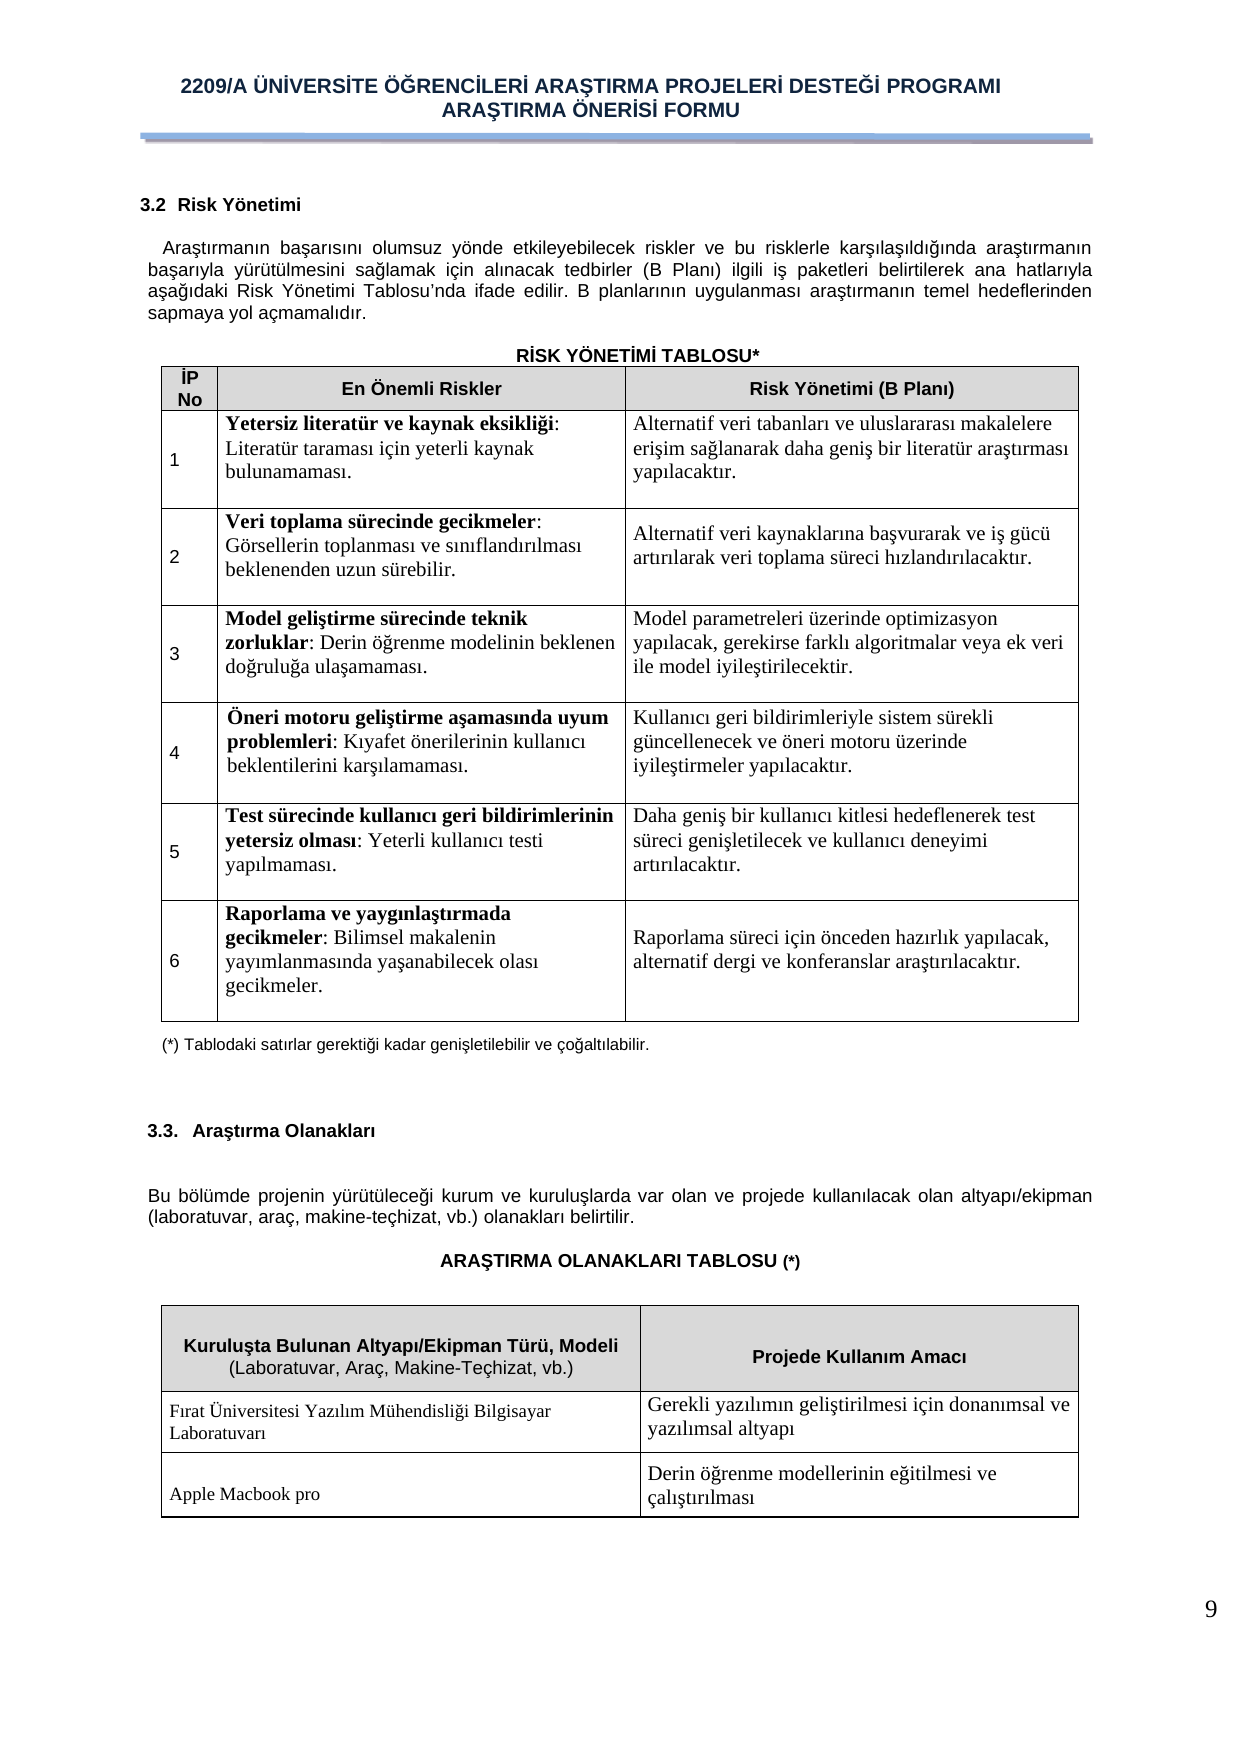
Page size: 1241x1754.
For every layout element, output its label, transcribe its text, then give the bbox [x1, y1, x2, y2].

table_header Projede Kullanım Amacı [641, 1306, 1078, 1391]
table_header İP No [162, 367, 217, 410]
table_cell Derin öğrenme modellerinin eğitilmesi ve çalıştırılması [641, 1453, 1078, 1516]
table_cell [218, 703, 625, 802]
table_cell Kullanıcı geri bildirimleriyle sistem sürekli güncellenecek ve öneri motoru üzerinde iyileştirmeler yapılacaktır. [626, 703, 1078, 802]
text ARAŞTIRMA OLANAKLARI TABLOSU (*) [148, 1249, 1092, 1271]
table_cell 5 [162, 804, 217, 900]
table_cell Fırat Üniversitesi Yazılım Mühendisliği Bilgisayar Laboratuvarı [162, 1392, 640, 1452]
list Risk Yönetimi [140, 194, 1092, 215]
table_header Kuruluşta Bulunan Altyapı/Ekipman Türü, Modeli (Laboratuvar, Araç, Makine-Teçhizat, vb.) [162, 1306, 640, 1391]
table_cell Gerekli yazılımın geliştirilmesi için donanımsal ve yazılımsal altyapı [641, 1392, 1078, 1452]
table_cell Test sürecinde kullanıcı geri bildirimlerinin yetersiz olması: Yeterli kullanıcı testi yapılmaması. [218, 804, 625, 900]
table_cell Veri toplama sürecinde gecikmeler: Görsellerin toplanması ve sınıflandırılması beklenenden uzun sürebilir. [218, 509, 625, 605]
table_cell 3 [162, 606, 217, 702]
table_cell Daha geniş bir kullanıcı kitlesi hedeflenerek test süreci genişletilecek ve kullanıcı deneyimi artırılacaktır. [626, 804, 1078, 900]
table_cell Yetersiz literatür ve kaynak eksikliği: Literatür taraması için yeterli kaynak bulunamaması. [218, 411, 625, 507]
table_cell Raporlama süreci için önceden hazırlık yapılacak, alternatif dergi ve konferanslar araştırılacaktır. [626, 901, 1078, 1021]
table_cell Model parametreleri üzerinde optimizasyon yapılacak, gerekirse farklı algoritmalar veya ek veri ile model iyileştirilecektir. [626, 606, 1078, 702]
table_cell 1 [162, 411, 217, 507]
table_cell 2 [162, 509, 217, 605]
table_cell 6 [162, 901, 217, 1021]
table_cell Model geliştirme sürecinde teknik zorluklar: Derin öğrenme modelinin beklenen doğruluğa ulaşamaması. [218, 606, 625, 702]
table_cell Alternatif veri tabanları ve uluslararası makalelere erişim sağlanarak daha geniş bir literatür araştırması yapılacaktır. [626, 411, 1078, 507]
text Bu bölümde projenin yürütüleceği kurum ve kuruluşlarda var olan ve projede kullanılacak olan altyapı/ekipman (laboratuvar, araç, makine-teçhizat, vb.) olanakları belirtilir. [148, 1185, 1092, 1228]
text RİSK YÖNETİMİ TABLOSU* [230, 344, 1092, 366]
text (*) Tablodaki satırlar gerektiği kadar genişletilebilir ve çoğaltılabilir. [148, 1023, 1092, 1054]
table_cell Alternatif veri kaynaklarına başvurarak ve iş gücü artırılarak veri toplama süreci hızlandırılacaktır. [626, 509, 1078, 605]
list Araştırma Olanakları [147, 1110, 1092, 1141]
text Araştırmanın başarısını olumsuz yönde etkileyebilecek riskler ve bu risklerle karşılaşıldığında araştırmanın başarıyla yürütülmesini sağlamak için alınacak tedbirler (B Planı) ilgili iş paketleri belirtilerek ana hatlarıyla aşağıdaki Risk Yönetimi Tablosu’nda ifade edilir. B planlarının uygulanması araştırmanın temel hedeflerinden sapmaya yol açmamalıdır. [133, 237, 1092, 323]
table_cell 4 [162, 703, 217, 802]
table_header Risk Yönetimi (B Planı) [626, 367, 1078, 410]
table_cell Apple Macbook pro [162, 1453, 640, 1516]
table_header En Önemli Riskler [218, 367, 625, 410]
table_cell Raporlama ve yaygınlaştırmada gecikmeler: Bilimsel makalenin yayımlanmasında yaşanabilecek olası gecikmeler. [218, 901, 625, 1021]
